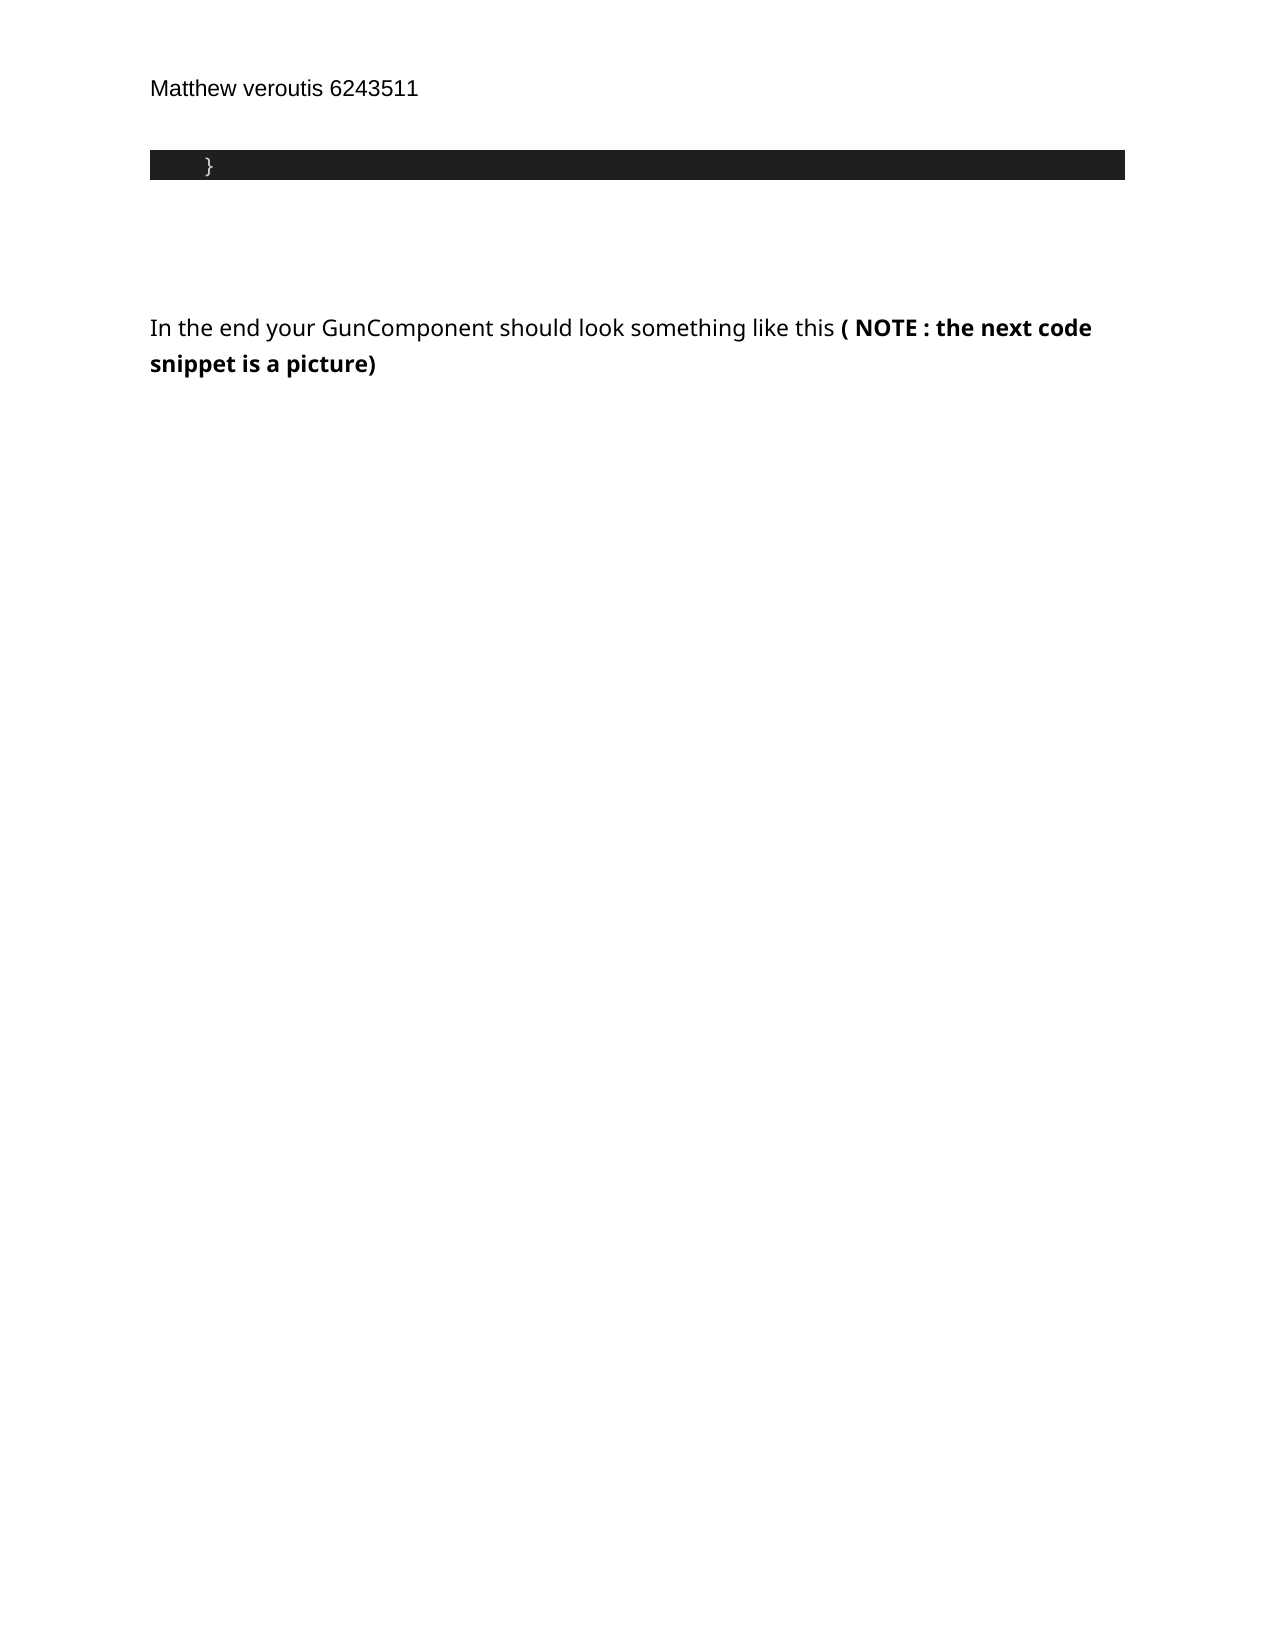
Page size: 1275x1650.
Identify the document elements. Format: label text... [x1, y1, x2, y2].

text In the end your GunComponent should look something like this ( NOTE : the next code snippet is a picture) [150, 276, 1125, 379]
text } [150, 150, 1125, 180]
